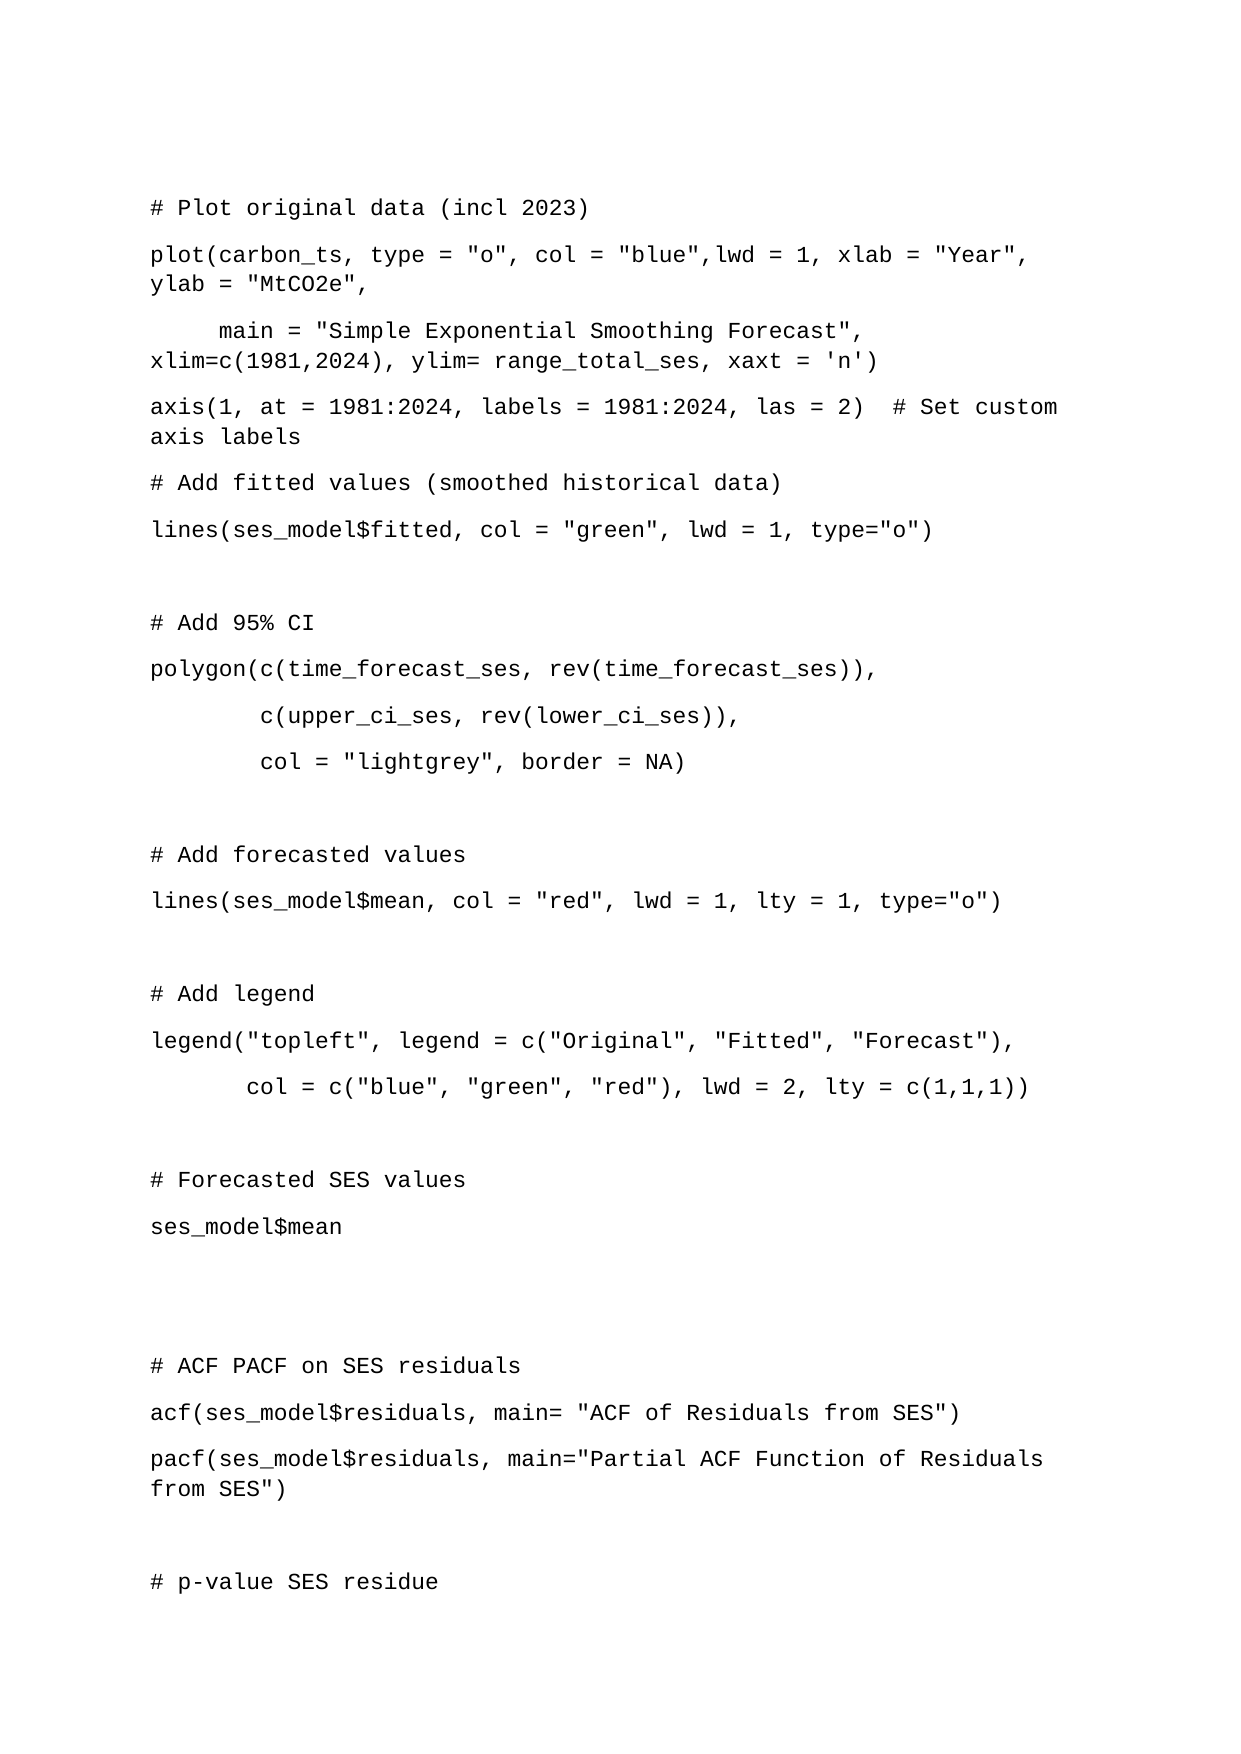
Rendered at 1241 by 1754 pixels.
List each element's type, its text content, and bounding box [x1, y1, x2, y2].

text c(upper_ci_ses, rev(lower_ci_ses)), [150, 704, 1090, 730]
text ses_model$mean [150, 1215, 1090, 1241]
text # Add fitted values (smoothed historical data) [150, 472, 1090, 498]
text # Plot original data (incl 2023) [150, 196, 1090, 222]
text # p-value SES residue [150, 1570, 1090, 1596]
text legend("topleft", legend = c("Original", "Fitted", "Forecast"), [150, 1029, 1090, 1055]
text # Add forecasted values [150, 843, 1090, 869]
text # Add legend [150, 983, 1090, 1009]
text col = c("blue", "green", "red"), lwd = 2, lty = c(1,1,1)) [150, 1076, 1090, 1102]
text polygon(c(time_forecast_ses, rev(time_forecast_ses)), [150, 657, 1090, 683]
text col = "lightgrey", border = NA) [150, 750, 1090, 776]
text axis(1, at = 1981:2024, labels = 1981:2024, las = 2) # Set custom axis labels [150, 395, 1090, 451]
text lines(ses_model$fitted, col = "green", lwd = 1, type="o") [150, 518, 1090, 544]
text pacf(ses_model$residuals, main="Partial ACF Function of Residuals from SES") [150, 1447, 1090, 1503]
text acf(ses_model$residuals, main= "ACF of Residuals from SES") [150, 1401, 1090, 1427]
text lines(ses_model$mean, col = "red", lwd = 1, lty = 1, type="o") [150, 890, 1090, 916]
text plot(carbon_ts, type = "o", col = "blue",lwd = 1, xlab = "Year", ylab = "MtCO2e", [150, 243, 1090, 299]
text # Add 95% CI [150, 611, 1090, 637]
text # Forecasted SES values [150, 1168, 1090, 1194]
text main = "Simple Exponential Smoothing Forecast", xlim=c(1981,2024), ylim= range_total_ses, xaxt = 'n') [150, 319, 1090, 375]
text # ACF PACF on SES residuals [150, 1354, 1090, 1380]
